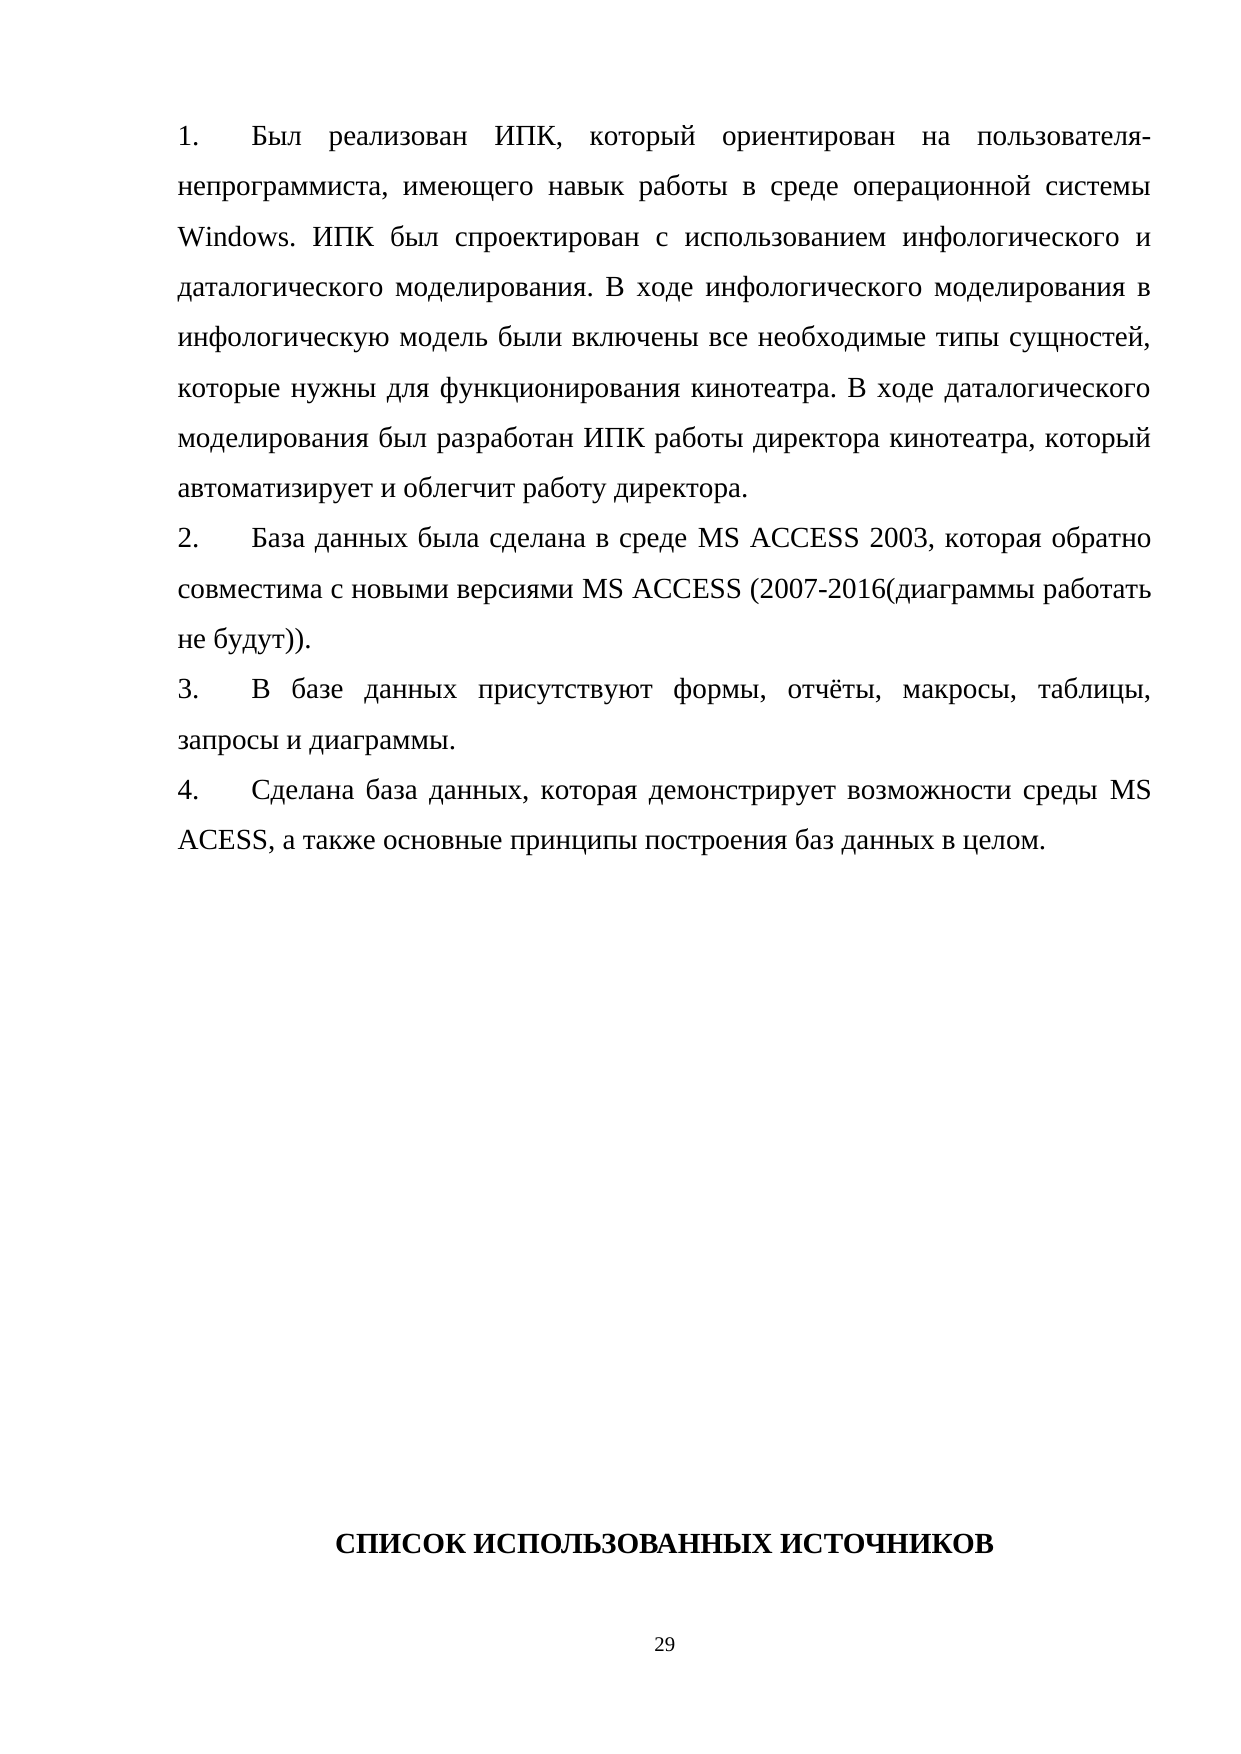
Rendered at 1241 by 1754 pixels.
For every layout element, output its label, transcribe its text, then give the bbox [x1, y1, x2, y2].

list Сделана база данных, которая демонстрирует возможности среды MS ACESS, а также основные принципы построения баз данных в целом. [177, 772, 1152, 856]
list В базе данных присутствуют формы, отчёты, макросы, таблицы, запросы и диаграммы. [177, 672, 1152, 755]
list База данных была сделана в среде MS ACCESS 2003, которая обратно совместима с новыми версиями MS ACCESS (2007-2016(диаграммы работать не будут)). [177, 521, 1152, 655]
text СПИСОК ИСПОЛЬЗОВАННЫХ ИСТОЧНИКОВ [177, 1527, 1152, 1560]
list Был реализован ИПК, который ориентирован на пользователя-непрограммиста, имеющего навык работы в среде операционной системы Windows. ИПК был спроектирован с использованием инфологического и даталогического моделирования. В ходе инфологического моделирования в инфологическую модель были включены все необходимые типы сущностей, которые нужны для функционирования кинотеатра. В ходе даталогического моделирования был разработан ИПК работы директора кинотеатра, который автоматизирует и облегчит работу директора. [177, 118, 1152, 504]
